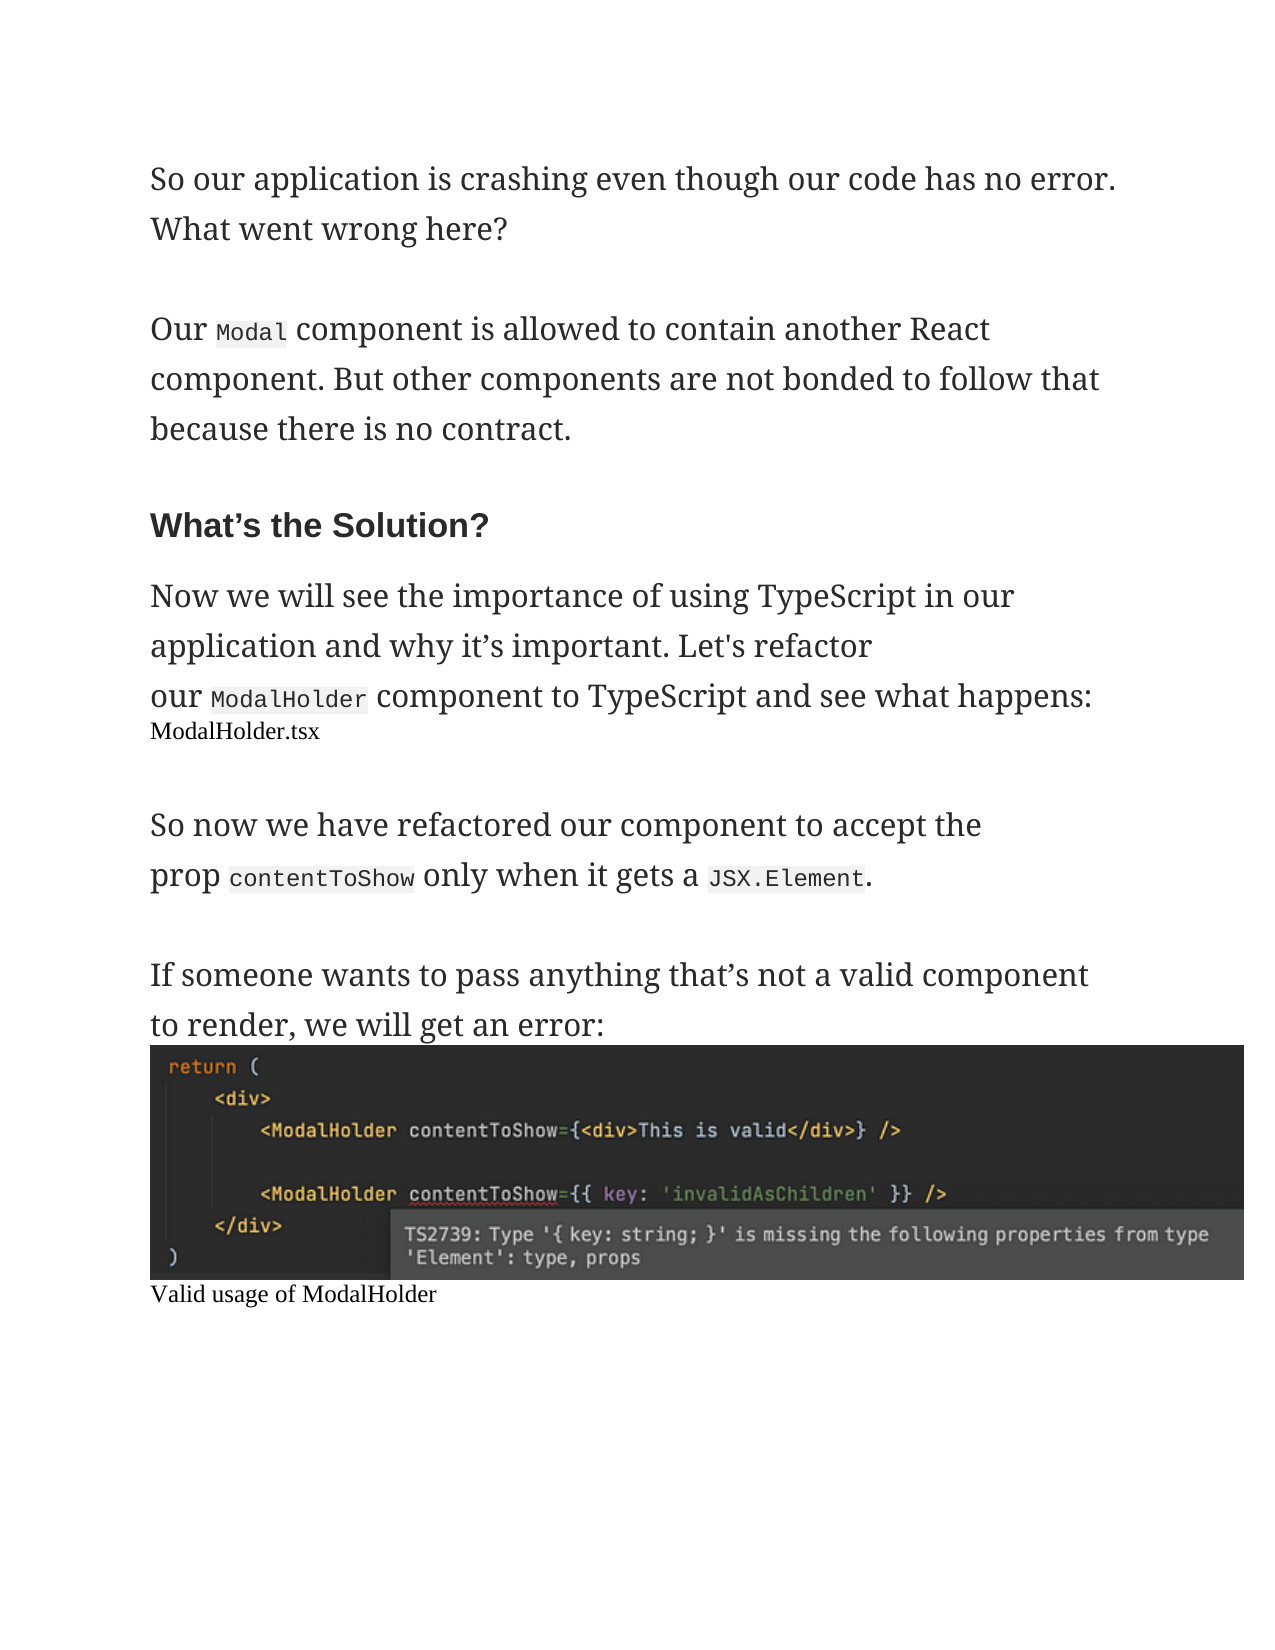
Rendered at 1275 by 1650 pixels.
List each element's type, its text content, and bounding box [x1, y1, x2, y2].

text If someone wants to pass anything that’s not a valid component to render, we will get an error: [150, 945, 1125, 1045]
text Our Modal component is allowed to contain another React component. But other components are not bonded to follow that because there is no contract. [150, 300, 1125, 450]
text Valid usage of ModalHolder [150, 1280, 1125, 1308]
text What’s the Solution? [150, 501, 1125, 545]
text So now we have refactored our component to accept the prop contentToShow only when it gets a JSX.Element. [150, 795, 1125, 895]
text ModalHolder.tsx [150, 716, 1125, 745]
text Now we will see the importance of using TypeScript in our application and why it’s important. Let's refactor our ModalHolder component to TypeScript and see what happens: [150, 566, 1125, 716]
text So our application is crashing even though our code has no error. What went wrong here? [150, 150, 1125, 250]
picture [150, 1045, 1244, 1280]
